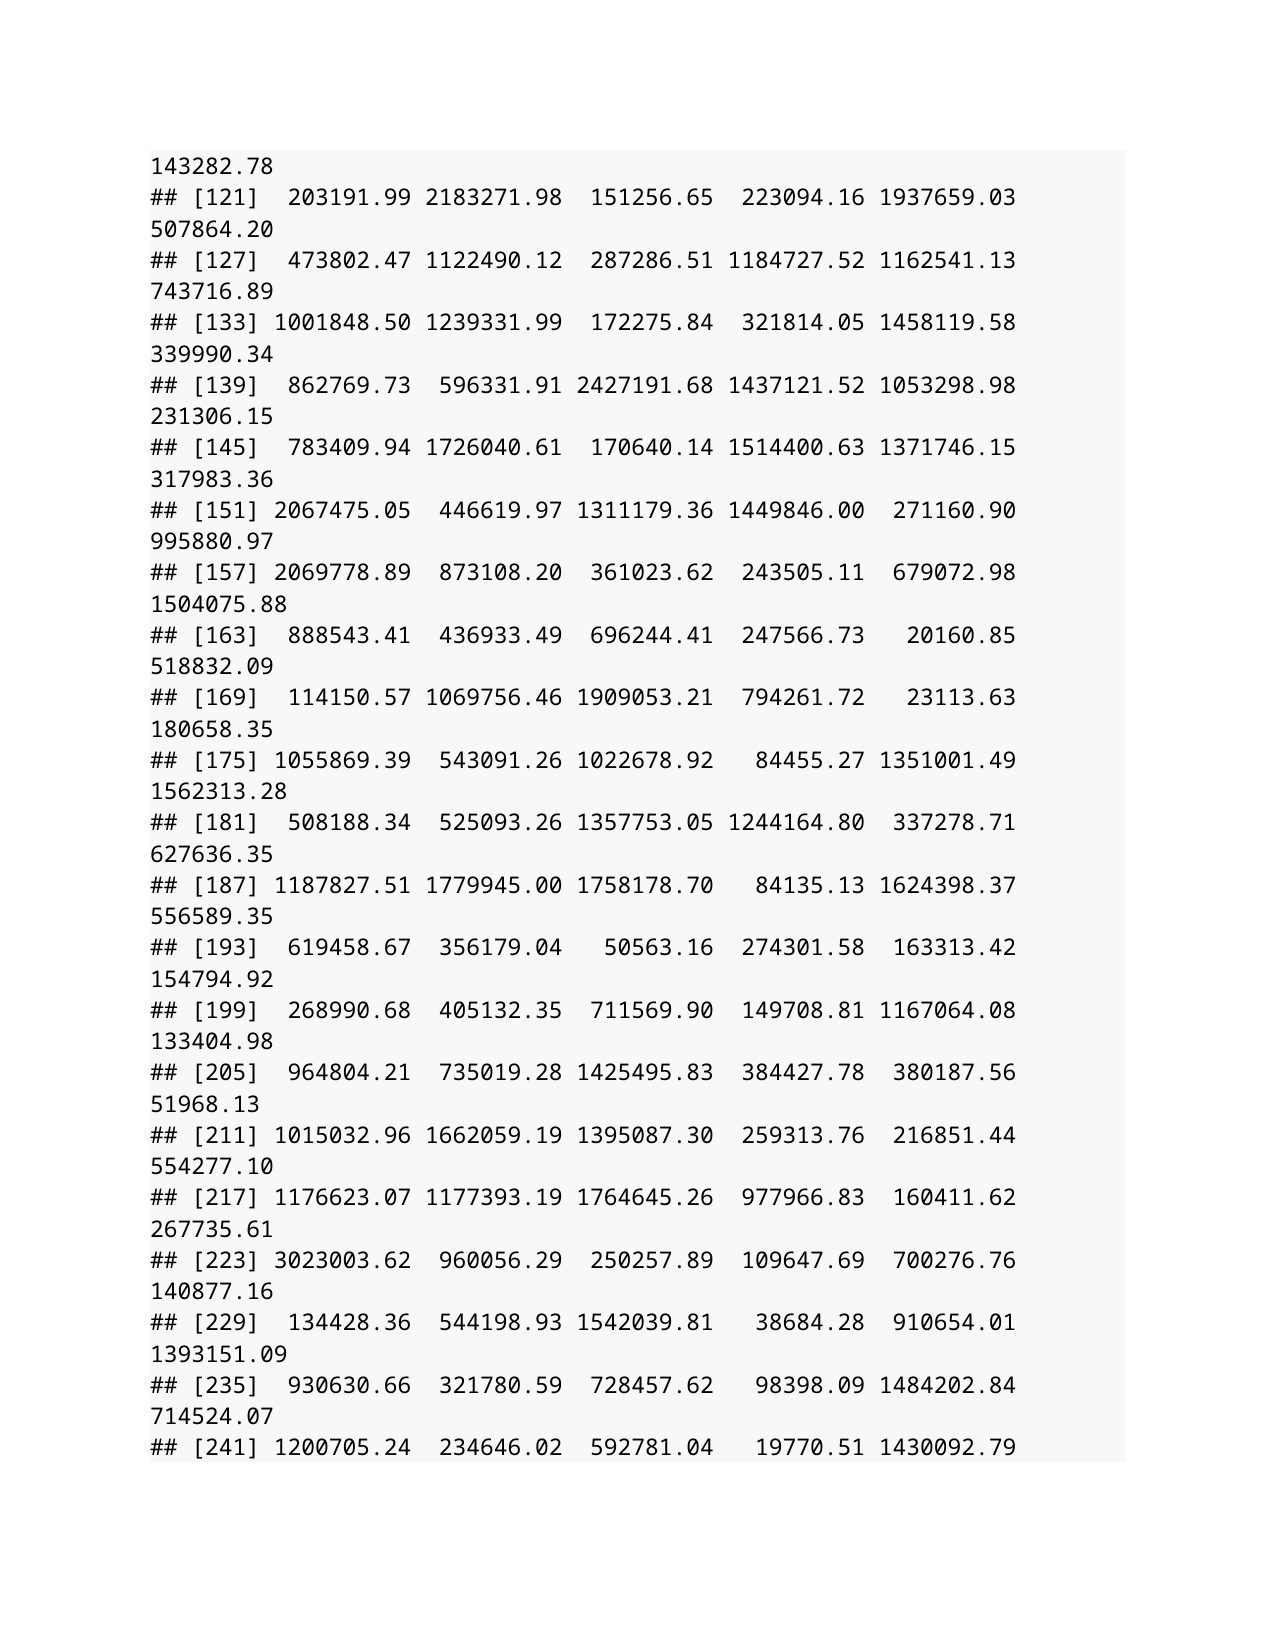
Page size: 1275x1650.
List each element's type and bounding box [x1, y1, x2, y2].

text [150, 150, 1125, 1462]
